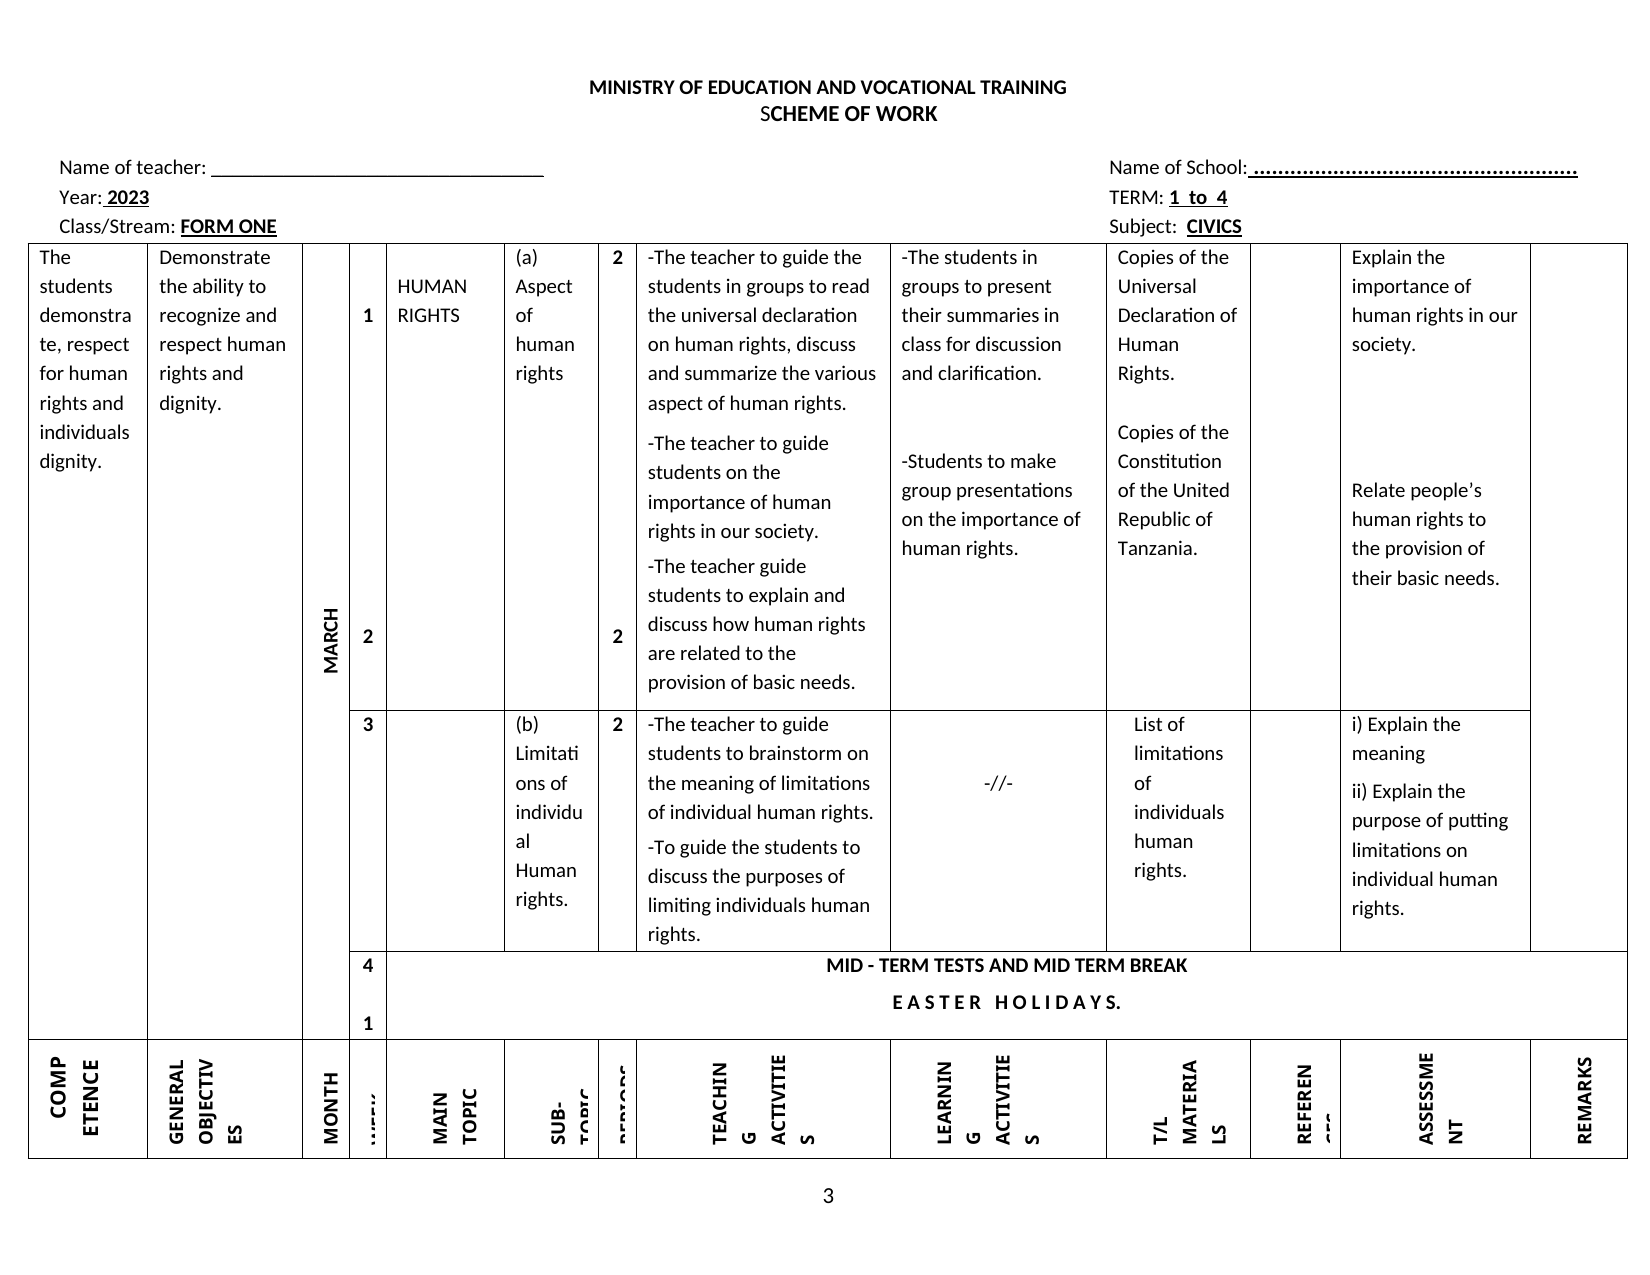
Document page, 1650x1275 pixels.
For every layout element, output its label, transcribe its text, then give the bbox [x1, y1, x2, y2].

table_cell [1531, 244, 1627, 951]
table_cell 4 1 [350, 952, 386, 1039]
table_cell MARCH [303, 244, 349, 1039]
table_cell -The teacher to guide students to brainstorm on the meaning of limitations of individual human rights. -To guide the students to discuss the purposes of limiting individuals human rights. [637, 711, 890, 951]
table_cell -//- [891, 711, 1106, 951]
table_cell (a) Aspect of human rights [505, 244, 598, 710]
table_cell SUB-TOPIC [505, 1040, 598, 1157]
table_cell LEARNING ACTIVITIES [891, 1040, 1106, 1157]
table_cell MONTH [303, 1040, 349, 1157]
table_cell PERIODS [599, 1040, 636, 1157]
table_cell List of limitations of individuals human rights. [1107, 711, 1250, 951]
table_cell TEACHING ACTIVITIES [637, 1040, 890, 1157]
table_cell 2 2 [599, 244, 636, 710]
table_cell i) Explain the meaning ii) Explain the purpose of putting limitations on individual human rights. [1341, 711, 1530, 951]
table_cell [1251, 244, 1340, 710]
table_cell WEEK [350, 1040, 386, 1157]
table_cell Explain the importance of human rights in our society. Relate people’s human rights to the provision of their basic needs. [1341, 244, 1530, 710]
table_cell 1 2 [350, 244, 386, 710]
table_cell ASSESSMENT [1341, 1040, 1530, 1157]
table_cell 2 [599, 711, 636, 951]
table_cell [1251, 711, 1340, 951]
table_cell 3 [350, 711, 386, 951]
table_cell T/L MATERIALS [1107, 1040, 1250, 1157]
table_cell REMARKS [1531, 1040, 1627, 1157]
table_cell (b) Limitations of individual Human rights. [505, 711, 598, 951]
table_cell COMPETENCE [29, 1040, 147, 1157]
table_cell Copies of the Universal Declaration of Human Rights. Copies of the Constitution of the United Republic of Tanzania. [1107, 244, 1250, 710]
table_cell HUMAN RIGHTS [387, 244, 504, 710]
table_cell -The students in groups to present their summaries in class for discussion and clarification. -Students to make group presentations on the importance of human rights. [891, 244, 1106, 710]
table_cell -The teacher to guide the students in groups to read the universal declaration on human rights, discuss and summarize the various aspect of human rights. -The teacher to guide students on the importance of human rights in our society. -The teacher guide students to explain and discuss how human rights are related to the provision of basic needs. [637, 244, 890, 710]
table_cell [387, 711, 504, 951]
table_cell Demonstrate the ability to recognize and respect human rights and dignity. [148, 244, 302, 1039]
table_cell MID - TERM TESTS AND MID TERM BREAK E A S T E R H O L I D A Y S. [387, 952, 1627, 1039]
table_cell GENERAL OBJECTIVES [148, 1040, 302, 1157]
table_cell The students demonstrate, respect for human rights and individuals dignity. [29, 244, 147, 1039]
table_cell REFERENCES [1251, 1040, 1340, 1157]
table_cell MAIN TOPIC [387, 1040, 504, 1157]
